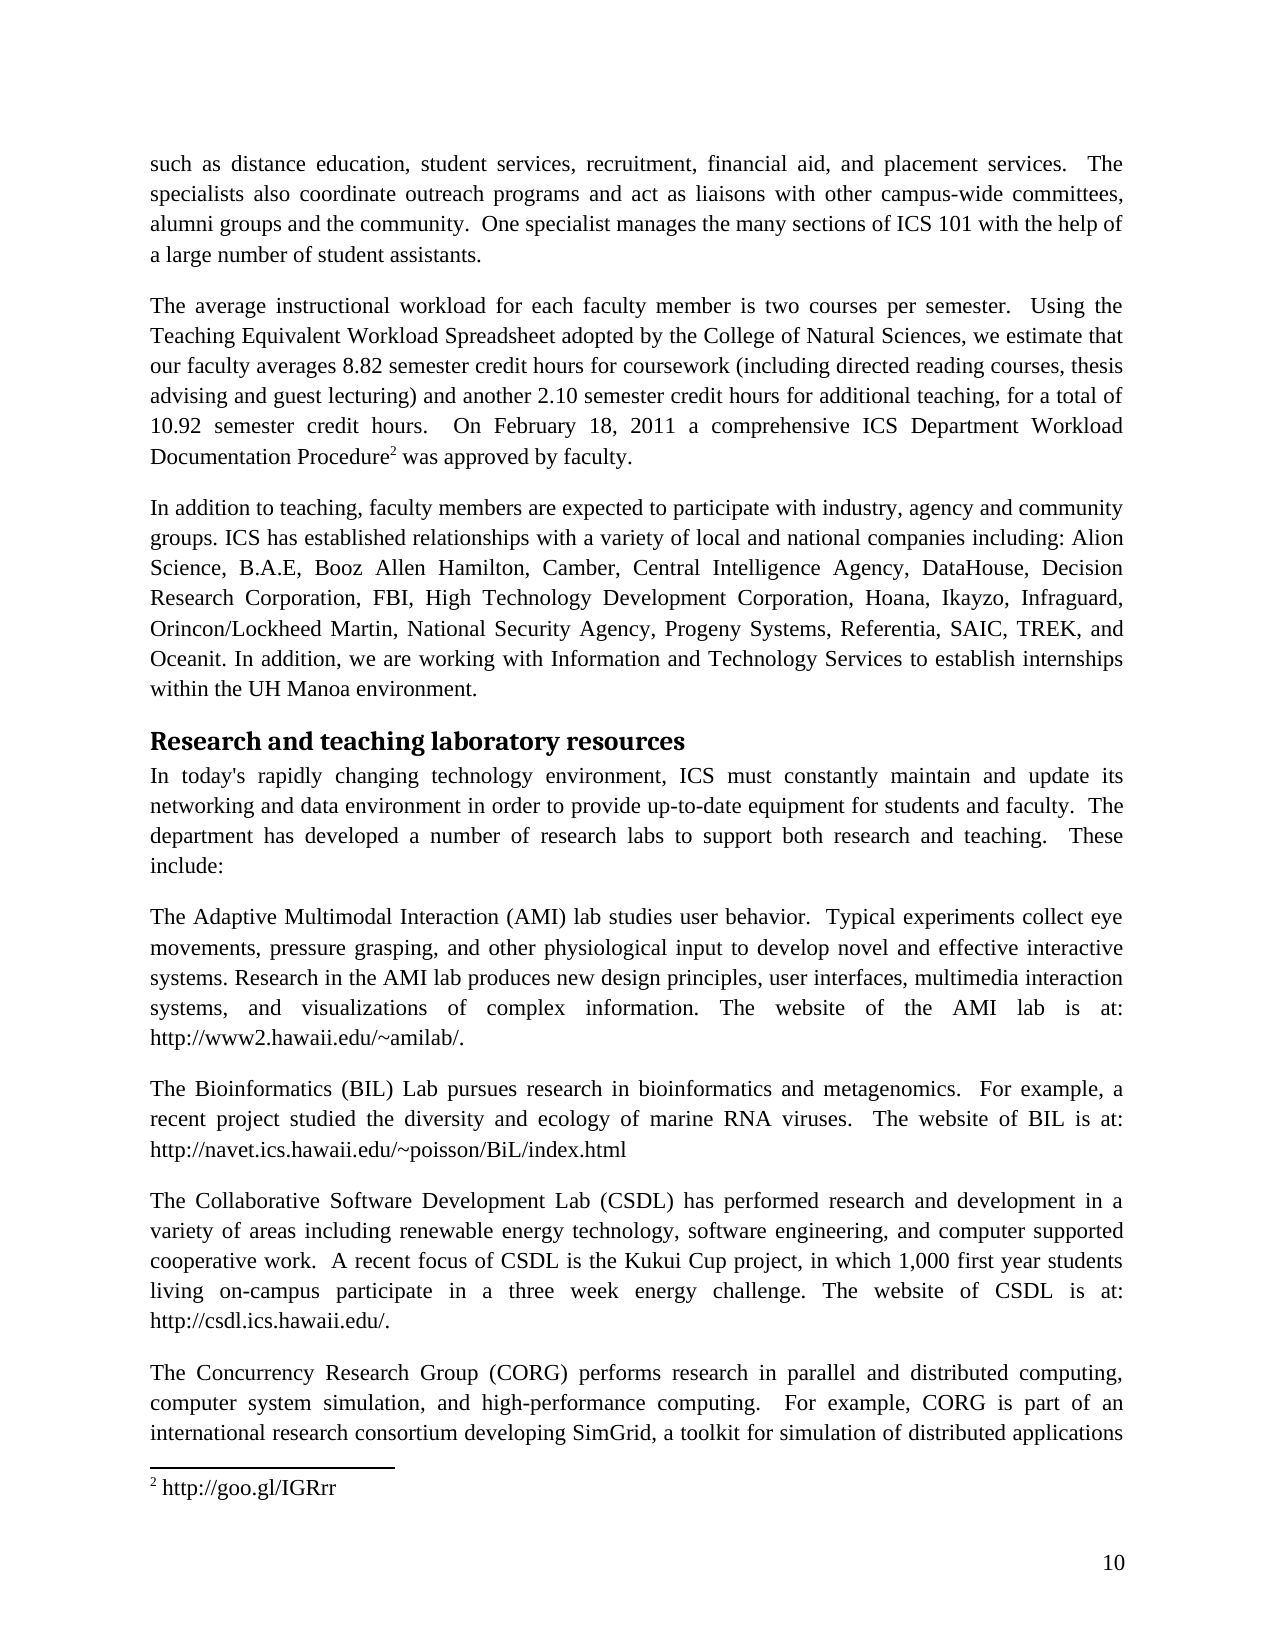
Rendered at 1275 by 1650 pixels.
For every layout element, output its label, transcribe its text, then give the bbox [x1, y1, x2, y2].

text The average instructional workload for each faculty member is two courses per semester. Using the Teaching Equivalent Workload Spreadsheet adopted by the College of Natural Sciences, we estimate that our faculty averages 8.82 semester credit hours for coursework (including directed reading courses, thesis advising and guest lecturing) and another 2.10 semester credit hours for additional teaching, for a total of 10.92 semester credit hours. On February 18, 2011 a comprehensive ICS Department Workload Documentation Procedure was approved by faculty. [150, 292, 1125, 469]
text In addition to teaching, faculty members are expected to participate with industry, agency and community groups. ICS has established relationships with a variety of local and national companies including: Alion Science, B.A.E, Booz Allen Hamilton, Camber, Central Intelligence Agency, DataHouse, Decision Research Corporation, FBI, High Technology Development Corporation, Hoana, Ikayzo, Infraguard, Orincon/Lockheed Martin, National Security Agency, Progeny Systems, Referentia, SAIC, TREK, and Oceanit. In addition, we are working with Information and Technology Services to establish internships within the UH Manoa environment. [150, 494, 1125, 701]
text The Adaptive Multimodal Interaction (AMI) lab studies user behavior. Typical experiments collect eye movements, pressure grasping, and other physiological input to develop novel and effective interactive systems. Research in the AMI lab produces new design principles, user interfaces, multimedia interaction systems, and visualizations of complex information. The website of the AMI lab is at: http://www2.hawaii.edu/~amilab/. [150, 903, 1125, 1051]
text In today's rapidly changing technology environment, ICS must constantly maintain and update its networking and data environment in order to provide up-to-date equipment for students and faculty. The department has developed a number of research labs to support both research and teaching. These include: [150, 762, 1125, 879]
text The Bioinformatics (BIL) Lab pursues research in bioinformatics and metagenomics. For example, a recent project studied the diversity and ecology of marine RNA viruses. The website of BIL is at: http://navet.ics.hawaii.edu/~poisson/BiL/index.html [150, 1075, 1125, 1162]
text The Collaborative Software Development Lab (CSDL) has performed research and development in a variety of areas including renewable energy technology, software engineering, and computer supported cooperative work. A recent focus of CSDL is the Kukui Cup project, in which 1,000 first year students living on-campus participate in a three week energy challenge. The website of CSDL is at: http://csdl.ics.hawaii.edu/. [150, 1187, 1125, 1334]
subtitle Research and teaching laboratory resources [150, 726, 1125, 757]
